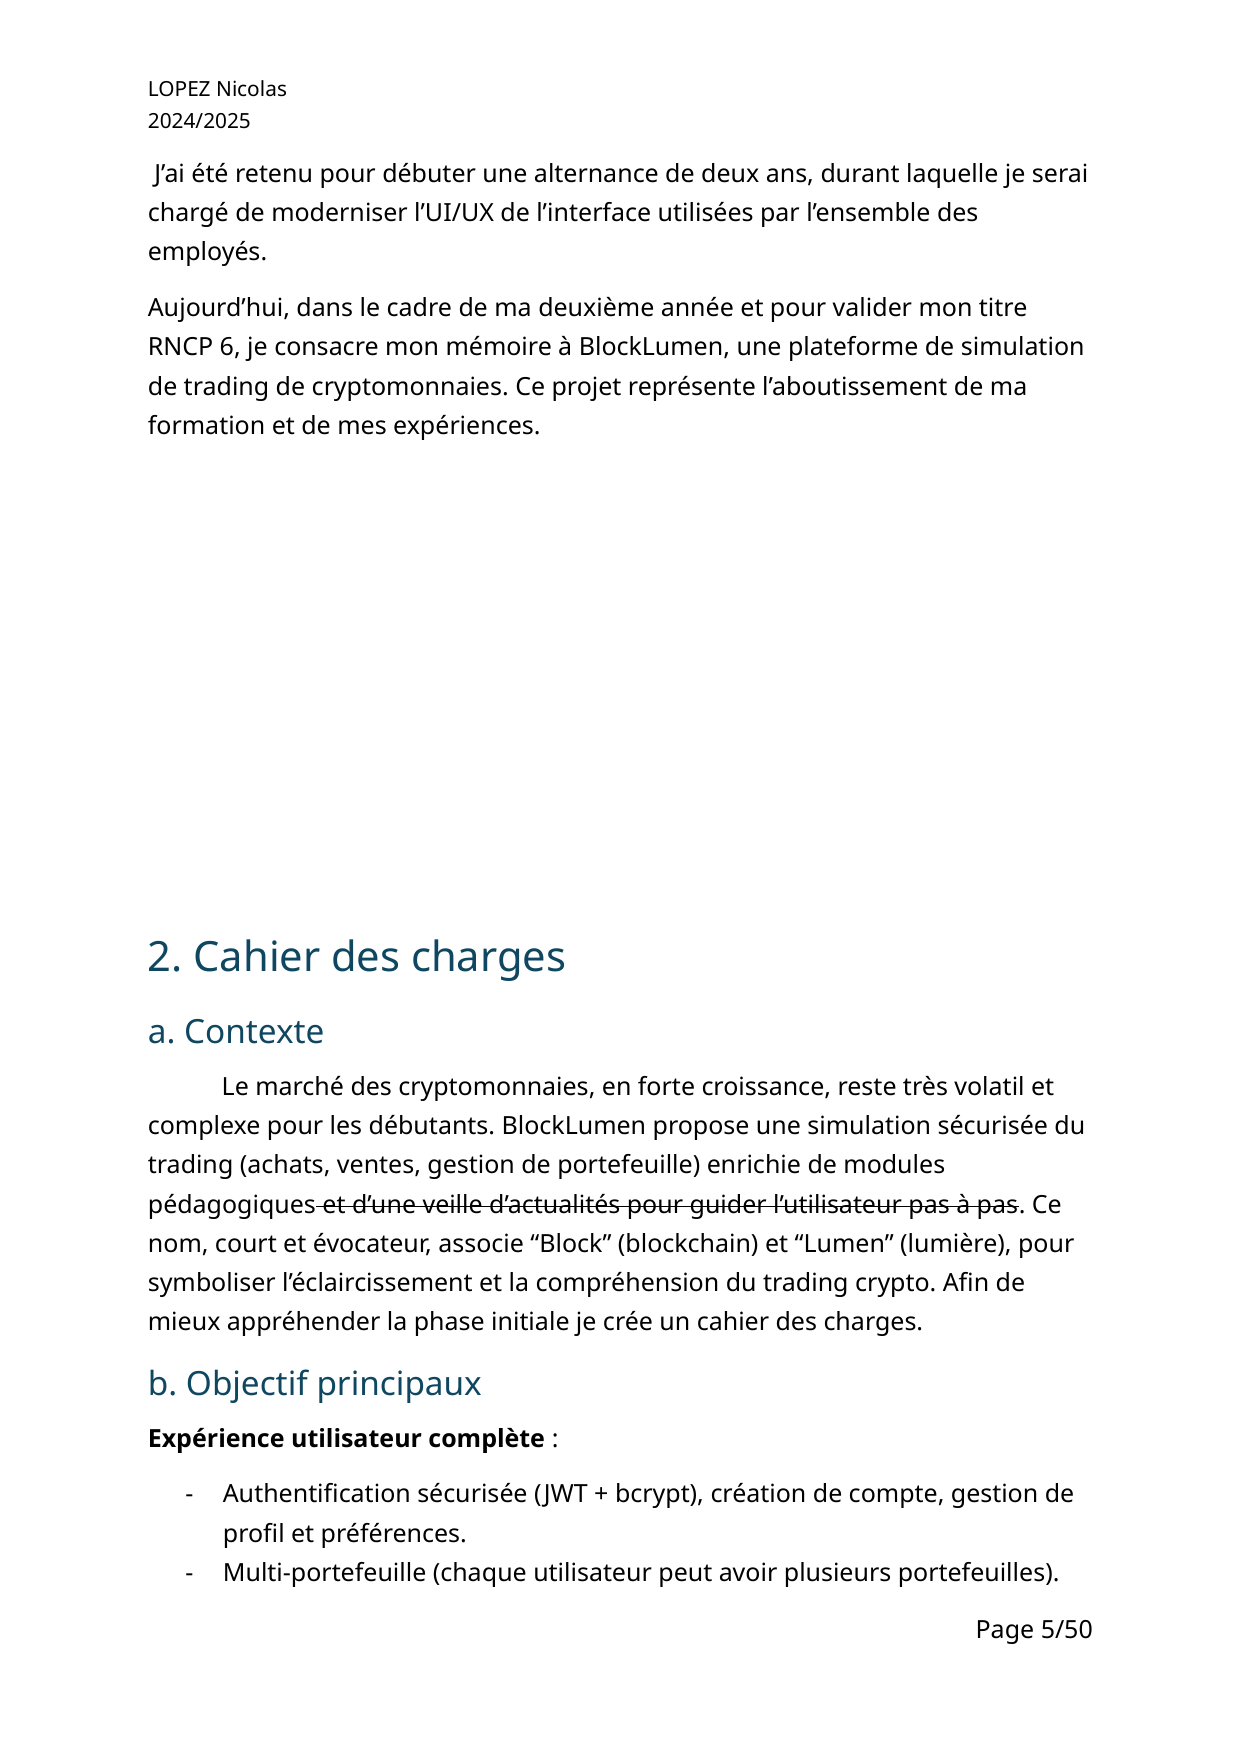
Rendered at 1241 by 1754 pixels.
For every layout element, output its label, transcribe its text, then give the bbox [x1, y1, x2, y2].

text Le marché des cryptomonnaies, en forte croissance, reste très volatil et complexe pour les débutants. BlockLumen propose une simulation sécurisée du trading (achats, ventes, gestion de portefeuille) enrichie de modules pédagogiques et d’une veille d’actualités pour guider l’utilisateur pas à pas. Ce nom, court et évocateur, associe “Block” (blockchain) et “Lumen” (lumière), pour symboliser l’éclaircissement et la compréhension du trading crypto. Afin de mieux appréhender la phase initiale je crée un cahier des charges. [148, 1069, 1093, 1338]
list Multi-portefeuille (chaque utilisateur peut avoir plusieurs portefeuilles). [185, 1554, 1093, 1588]
list Authentification sécurisée (JWT + bcrypt), création de compte, gestion de profil et préférences. [185, 1476, 1093, 1549]
subtitle a. Contexte [148, 1008, 1093, 1054]
subtitle 2. Cahier des charges [148, 926, 1093, 983]
subtitle b. Objectif principaux [148, 1360, 1093, 1405]
text Expérience utilisateur complète : [148, 1420, 1093, 1454]
